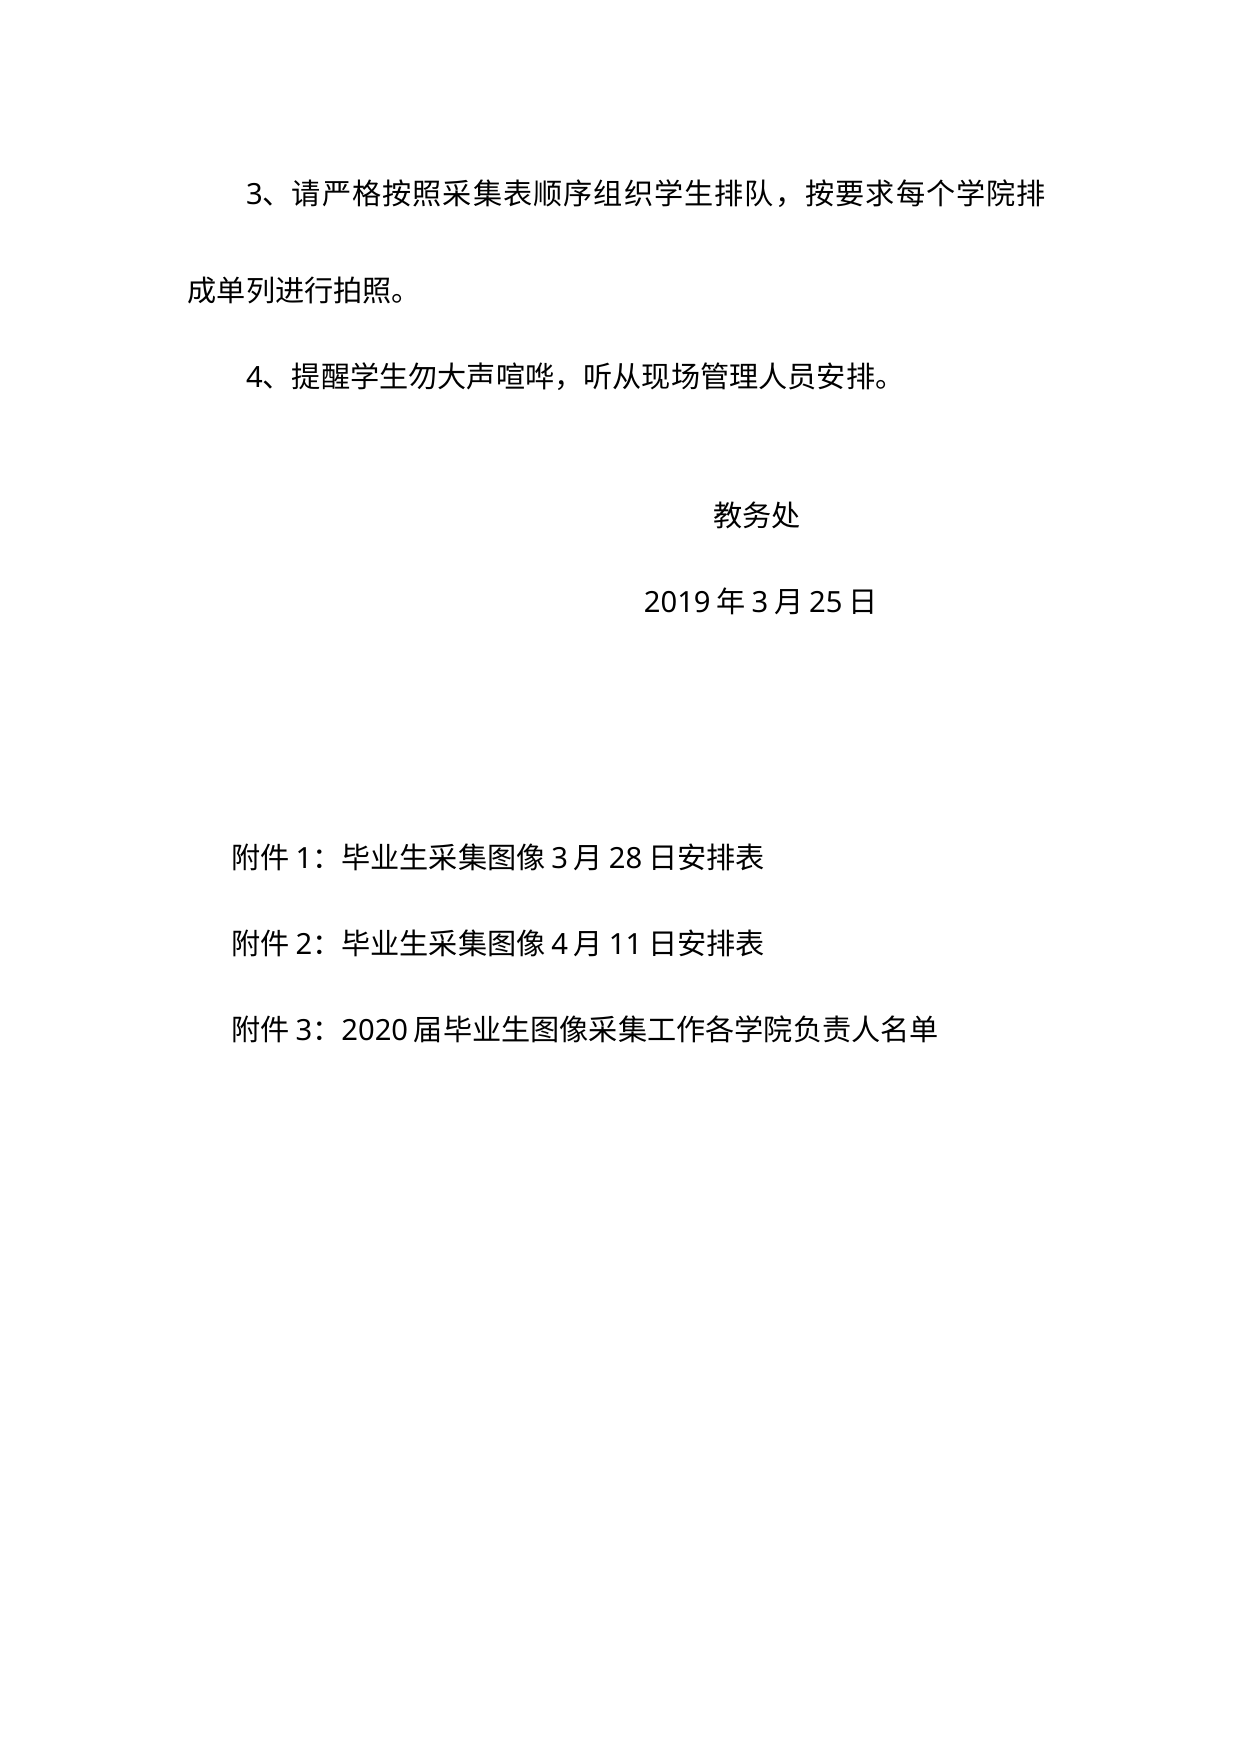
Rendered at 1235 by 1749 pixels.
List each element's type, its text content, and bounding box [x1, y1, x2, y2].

text 教务处 [187, 481, 1047, 546]
list 请严格按照采集表顺序组织学生排队，按要求每个学院排成单列进行拍照。 [187, 159, 1047, 322]
text 2019年3月25日 [187, 567, 1047, 632]
text 附件3：2020届毕业生图像采集工作各学院负责人名单 [187, 995, 1047, 1060]
text 附件2：毕业生采集图像4月11日安排表 [187, 909, 1047, 974]
list 提醒学生勿大声喧哗，听从现场管理人员安排。 [187, 343, 1047, 408]
text 附件1：毕业生采集图像3月28日安排表 [187, 823, 1047, 888]
